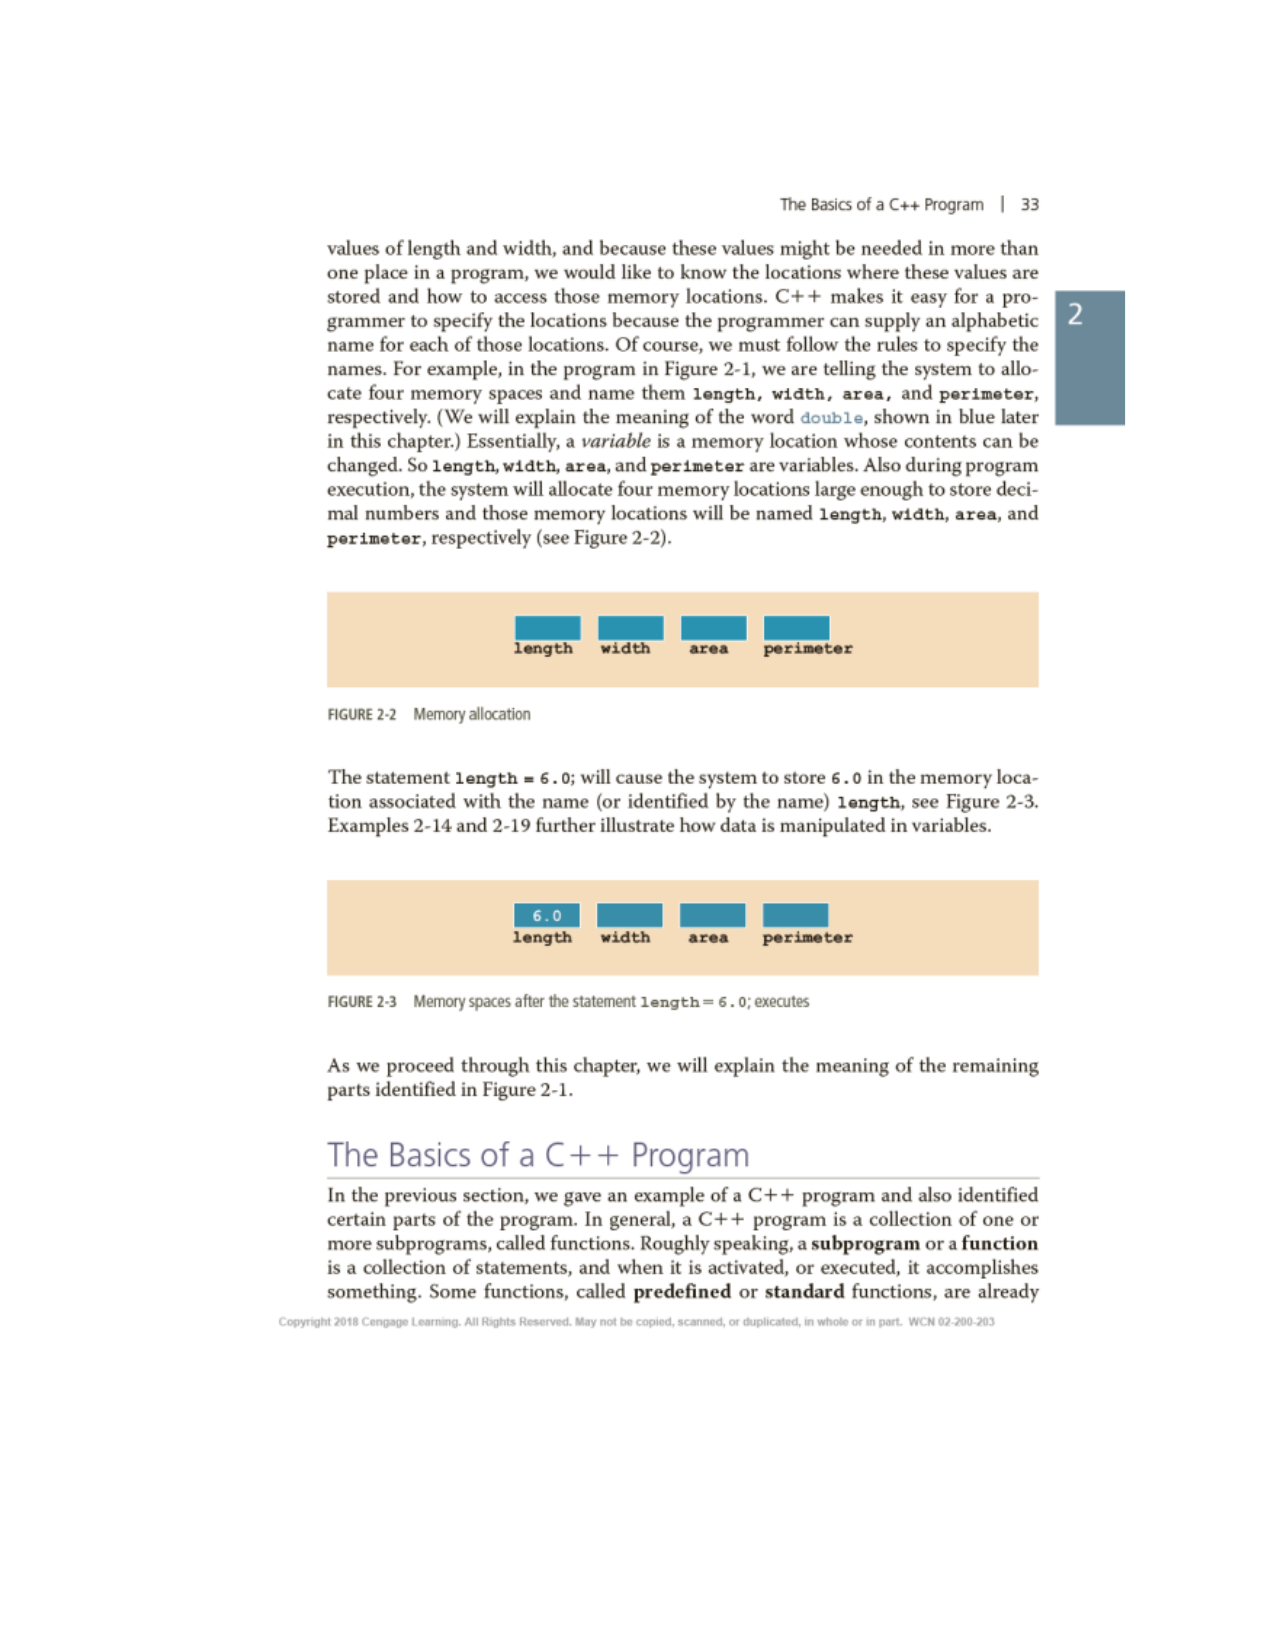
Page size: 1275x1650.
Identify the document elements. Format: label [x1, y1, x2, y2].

picture [150, 150, 1125, 1362]
